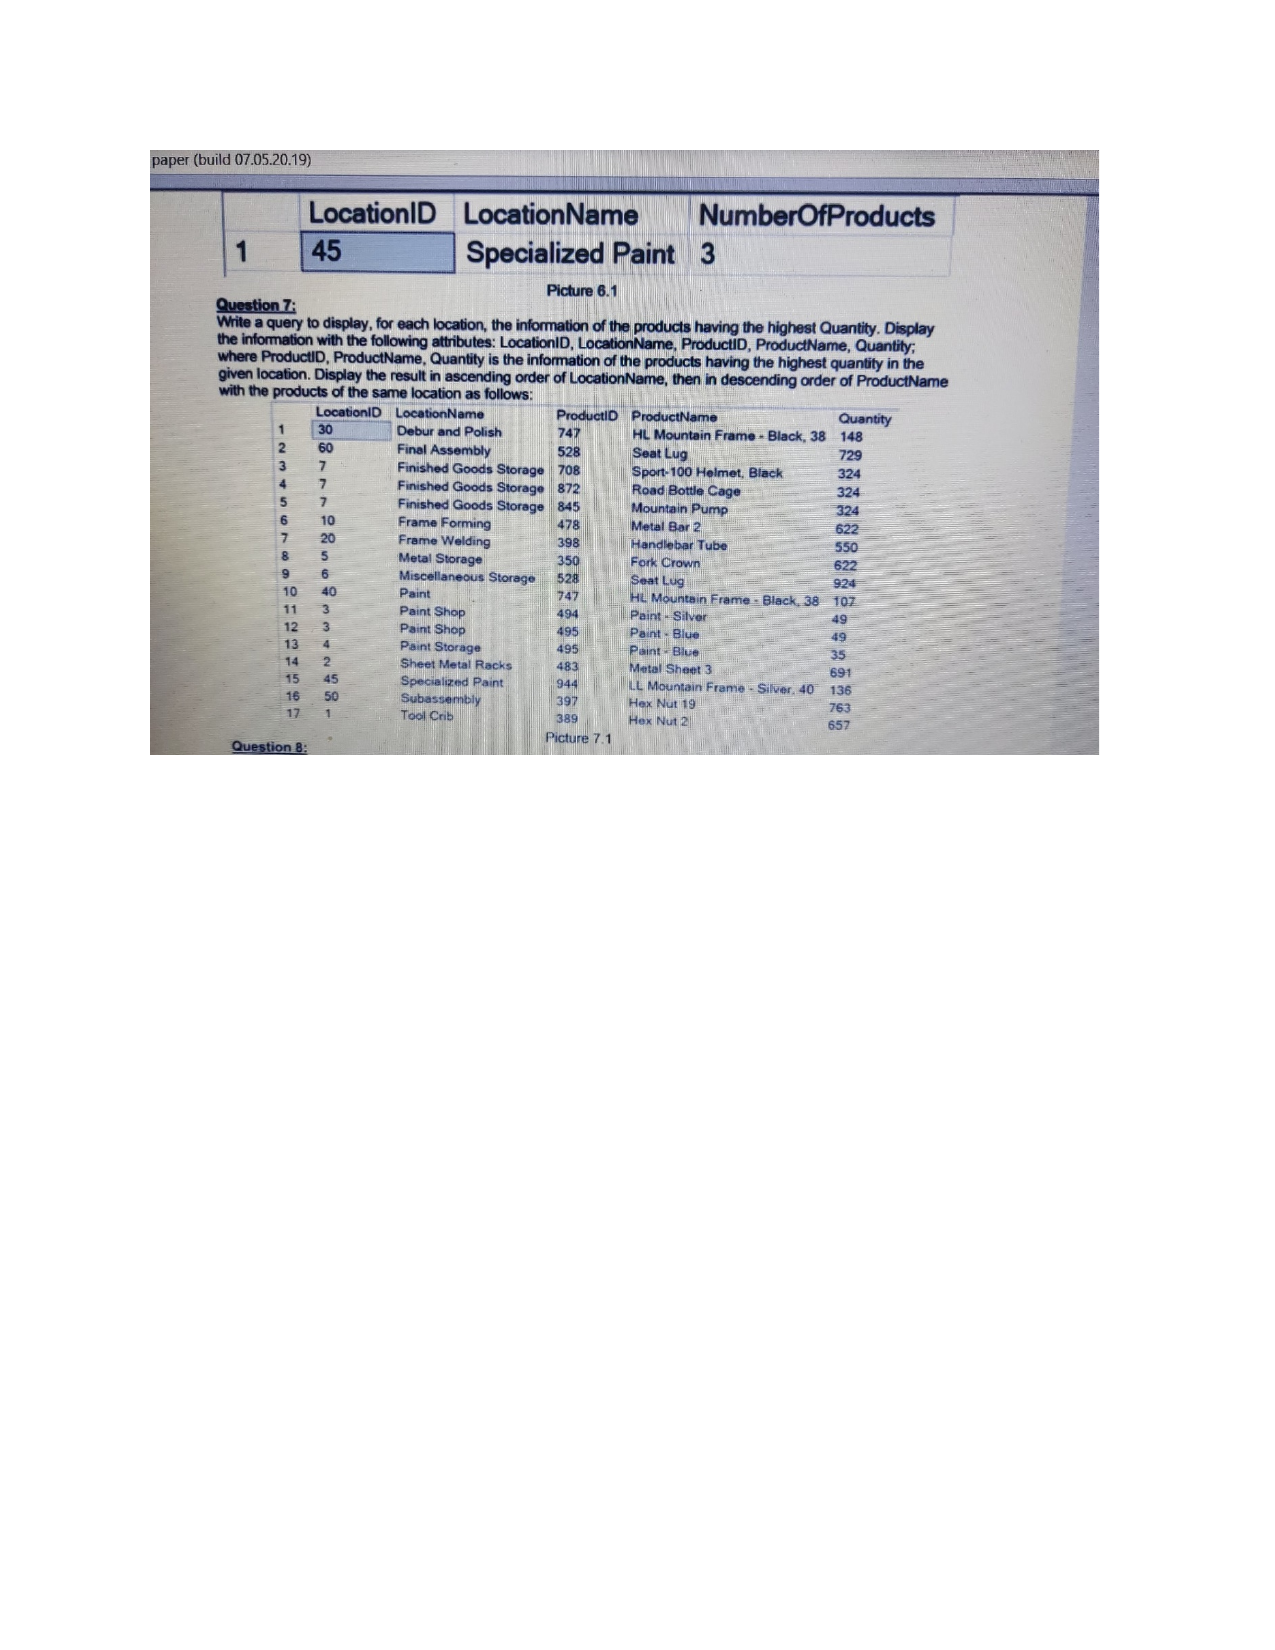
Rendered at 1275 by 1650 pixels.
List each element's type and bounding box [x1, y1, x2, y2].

picture [150, 150, 1100, 755]
